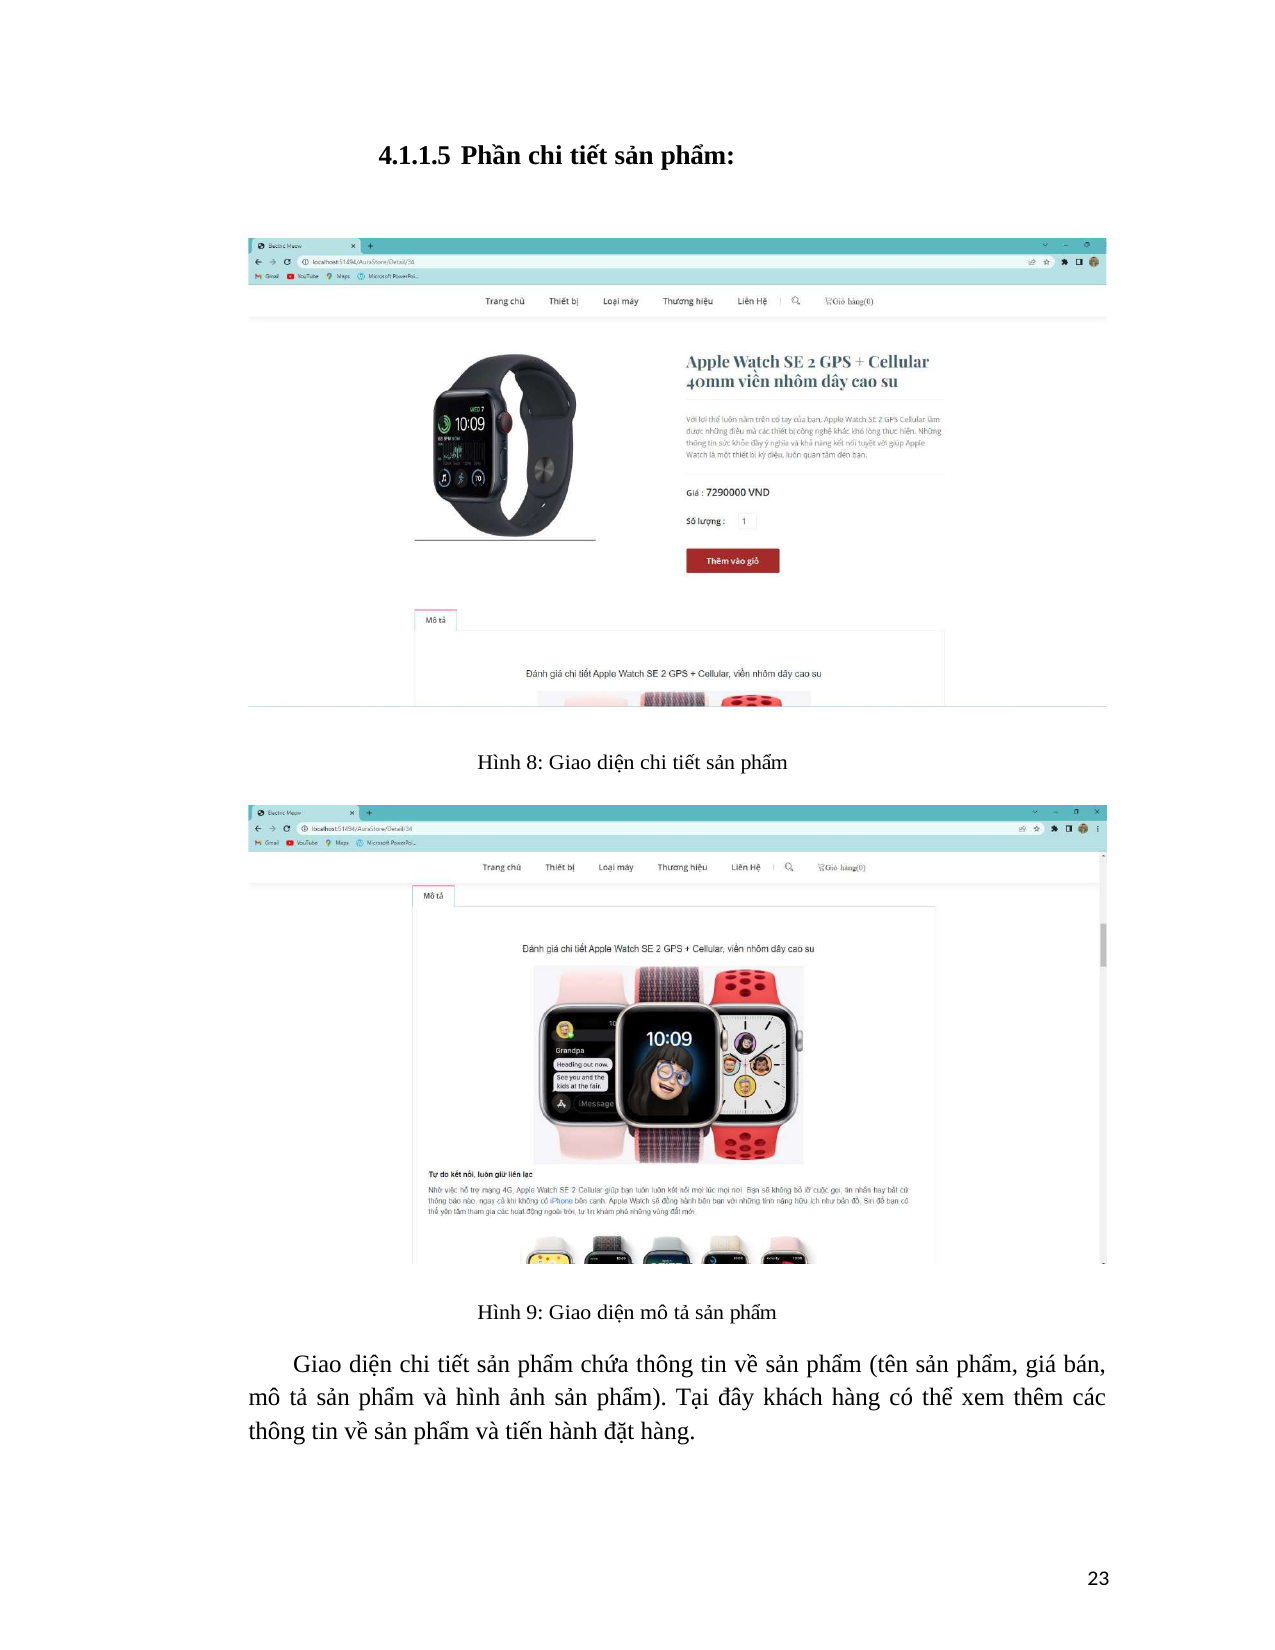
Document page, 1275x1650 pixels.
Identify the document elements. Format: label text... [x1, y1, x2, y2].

picture [248, 805, 1107, 1264]
text Giao diện chi tiết sản phẩm chứa thông tin về sản phẩm (tên sản phẩm, giá bán, mô tả sản phẩm và hình ảnh sản phẩm). Tại đây khách hàng có thể xem thêm các thông tin về sản phẩm và tiến hành đặt hàng. [248, 1349, 1108, 1444]
text Hình 8: Giao diện chi tiết sản phẩm [477, 750, 1121, 774]
text Hình 9: Giao diện mô tả sản phẩm [477, 1300, 1121, 1324]
picture [248, 238, 1107, 707]
subtitle Phần chi tiết sản phẩm: [378, 139, 1121, 171]
